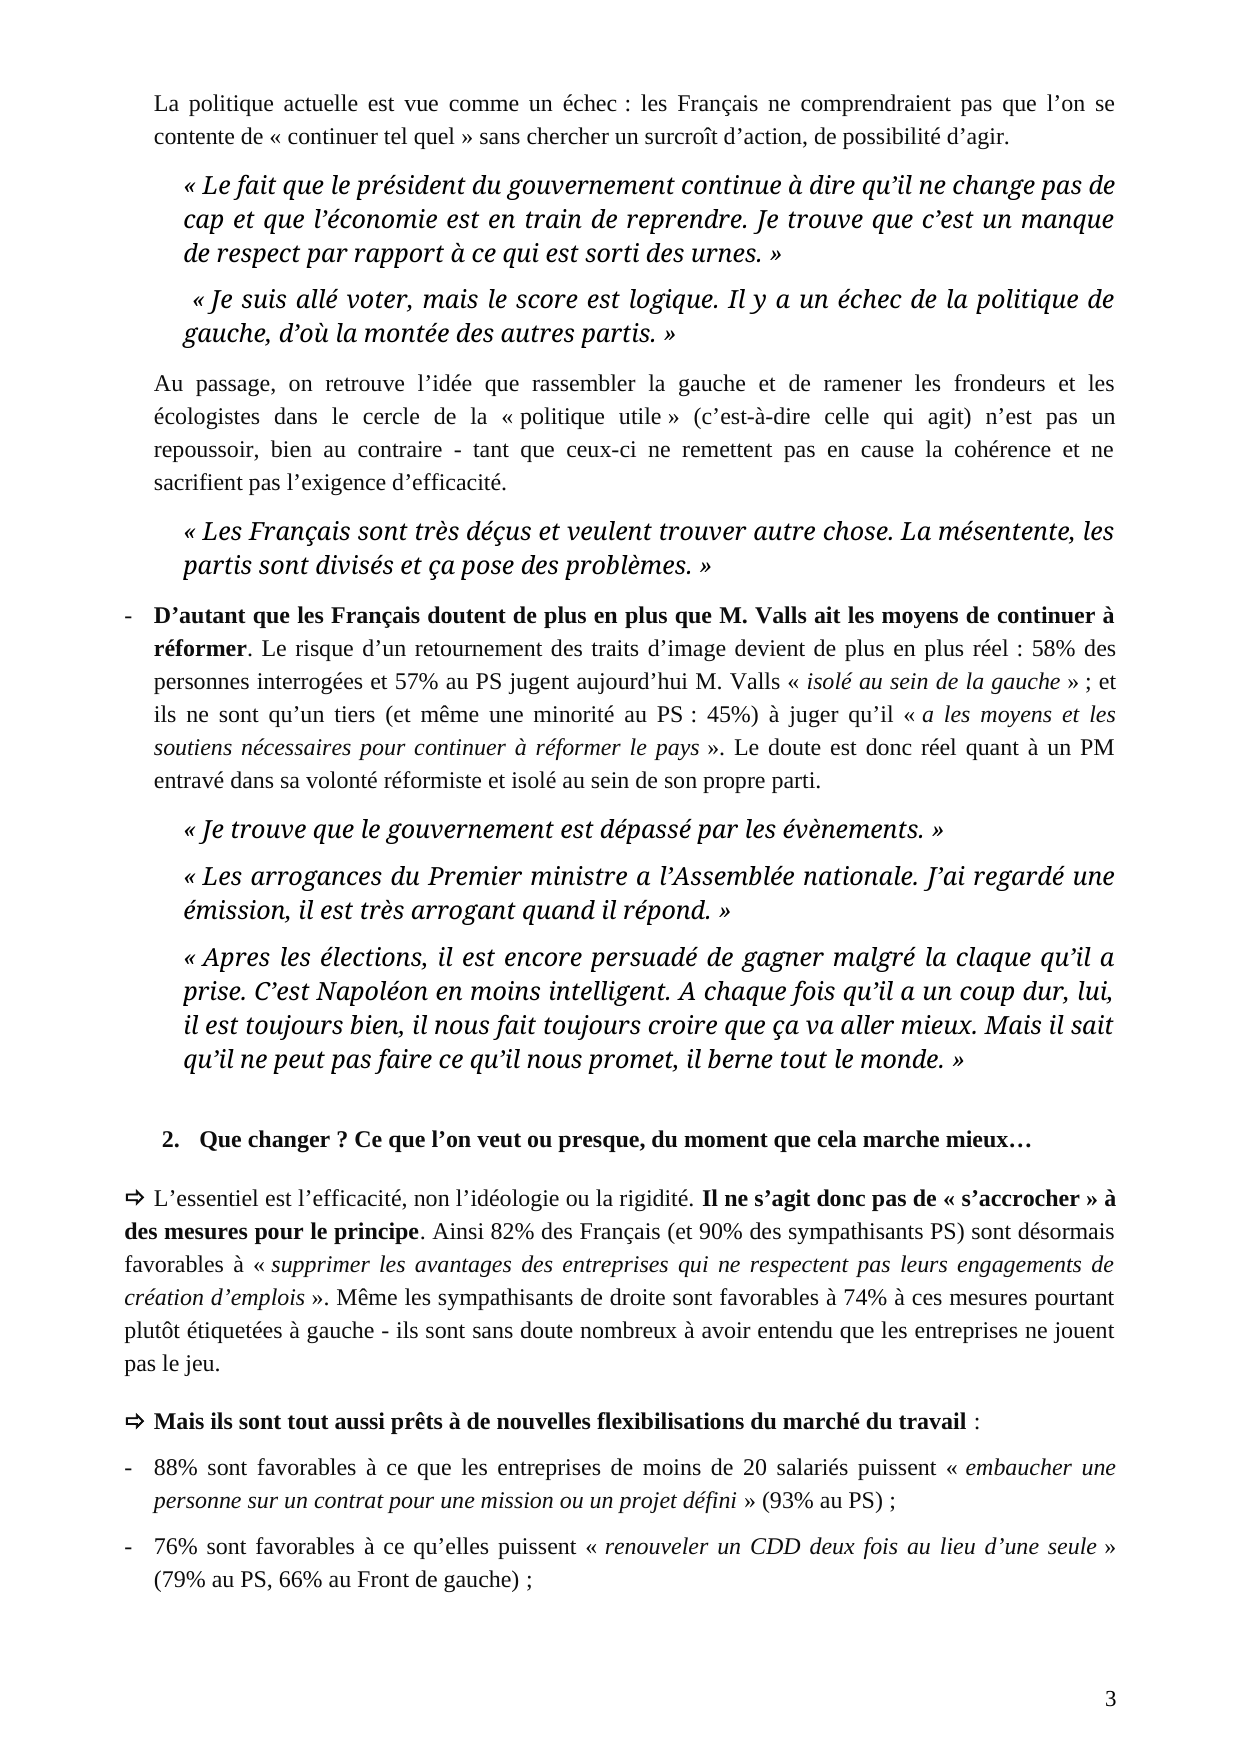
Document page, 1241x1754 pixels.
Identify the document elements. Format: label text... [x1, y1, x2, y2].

text « Apres les élections, il est encore persuadé de gagner malgré la claque qu’il a prise. C’est Napoléon en moins intelligent. A chaque fois qu’il a un coup dur, lui, il est toujours bien, il nous fait toujours croire que ça va aller mieux. Mais il sait qu’il ne peut pas faire ce qu’il nous promet, il berne tout le monde. » [183, 939, 1116, 1076]
list 88% sont favorables à ce que les entreprises de moins de 20 salariés puissent « embaucher une personne sur un contrat pour une mission ou un projet défini » (93% au PS) ; [124, 1453, 1116, 1514]
text « Les arrogances du Premier ministre a l’Assemblée nationale. J’ai regardé une émission, il est très arrogant quand il répond. » [183, 859, 1116, 927]
list 76% sont favorables à ce qu’elles puissent « renouveler un CDD deux fois au lieu d’une seule » (79% au PS, 66% au Front de gauche) ; [124, 1532, 1116, 1592]
list La politique actuelle est vue comme un échec : les Français ne comprendraient pas que l’on se contente de « continuer tel quel » sans chercher un surcroît d’action, de possibilité d’agir. [154, 89, 1116, 149]
text « Je suis allé voter, mais le score est logique. Il y a un échec de la politique de gauche, d’où la montée des autres partis. » [183, 282, 1116, 350]
list Au passage, on retrouve l’idée que rassembler la gauche et de ramener les frondeurs et les écologistes dans le cercle de la « politique utile » (c’est-à-dire celle qui agit) n’est pas un repoussoir, bien au contraire - tant que ceux-ci ne remettent pas en cause la cohérence et ne sacrifient pas l’exigence d’efficacité. [154, 369, 1116, 496]
list Mais ils sont tout aussi prêts à de nouvelles flexibilisations du marché du travail : [124, 1407, 1116, 1435]
text « Le fait que le président du gouvernement continue à dire qu’il ne change pas de cap et que l’économie est en train de reprendre. Je trouve que c’est un manque de respect par rapport à ce qui est sorti des urnes. » [183, 167, 1116, 269]
text « Les Français sont très déçus et veulent trouver autre chose. La mésentente, les partis sont divisés et ça pose des problèmes. » [183, 514, 1116, 582]
list L’essentiel est l’efficacité, non l’idéologie ou la rigidité. Il ne s’agit donc pas de « s’accrocher » à des mesures pour le principe. Ainsi 82% des Français (et 90% des sympathisants PS) sont désormais favorables à « supprimer les avantages des entreprises qui ne respectent pas leurs engagements de création d’emplois ». Même les sympathisants de droite sont favorables à 74% à ces mesures pourtant plutôt étiquetées à gauche - ils sont sans doute nombreux à avoir entendu que les entreprises ne jouent pas le jeu. [124, 1184, 1116, 1377]
text « Je trouve que le gouvernement est dépassé par les évènements. » [183, 812, 1116, 846]
list D’autant que les Français doutent de plus en plus que M. Valls ait les moyens de continuer à réformer. Le risque d’un retournement des traits d’image devient de plus en plus réel : 58% des personnes interrogées et 57% au PS jugent aujourd’hui M. Valls « isolé au sein de la gauche » ; et ils ne sont qu’un tiers (et même une minorité au PS : 45%) à juger qu’il « a les moyens et les soutiens nécessaires pour continuer à réformer le pays ». Le doute est donc réel quant à un PM entravé dans sa volonté réformiste et isolé au sein de son propre parti. [124, 601, 1116, 794]
list Que changer ? Ce que l’on veut ou presque, du moment que cela marche mieux… [162, 1126, 1116, 1153]
